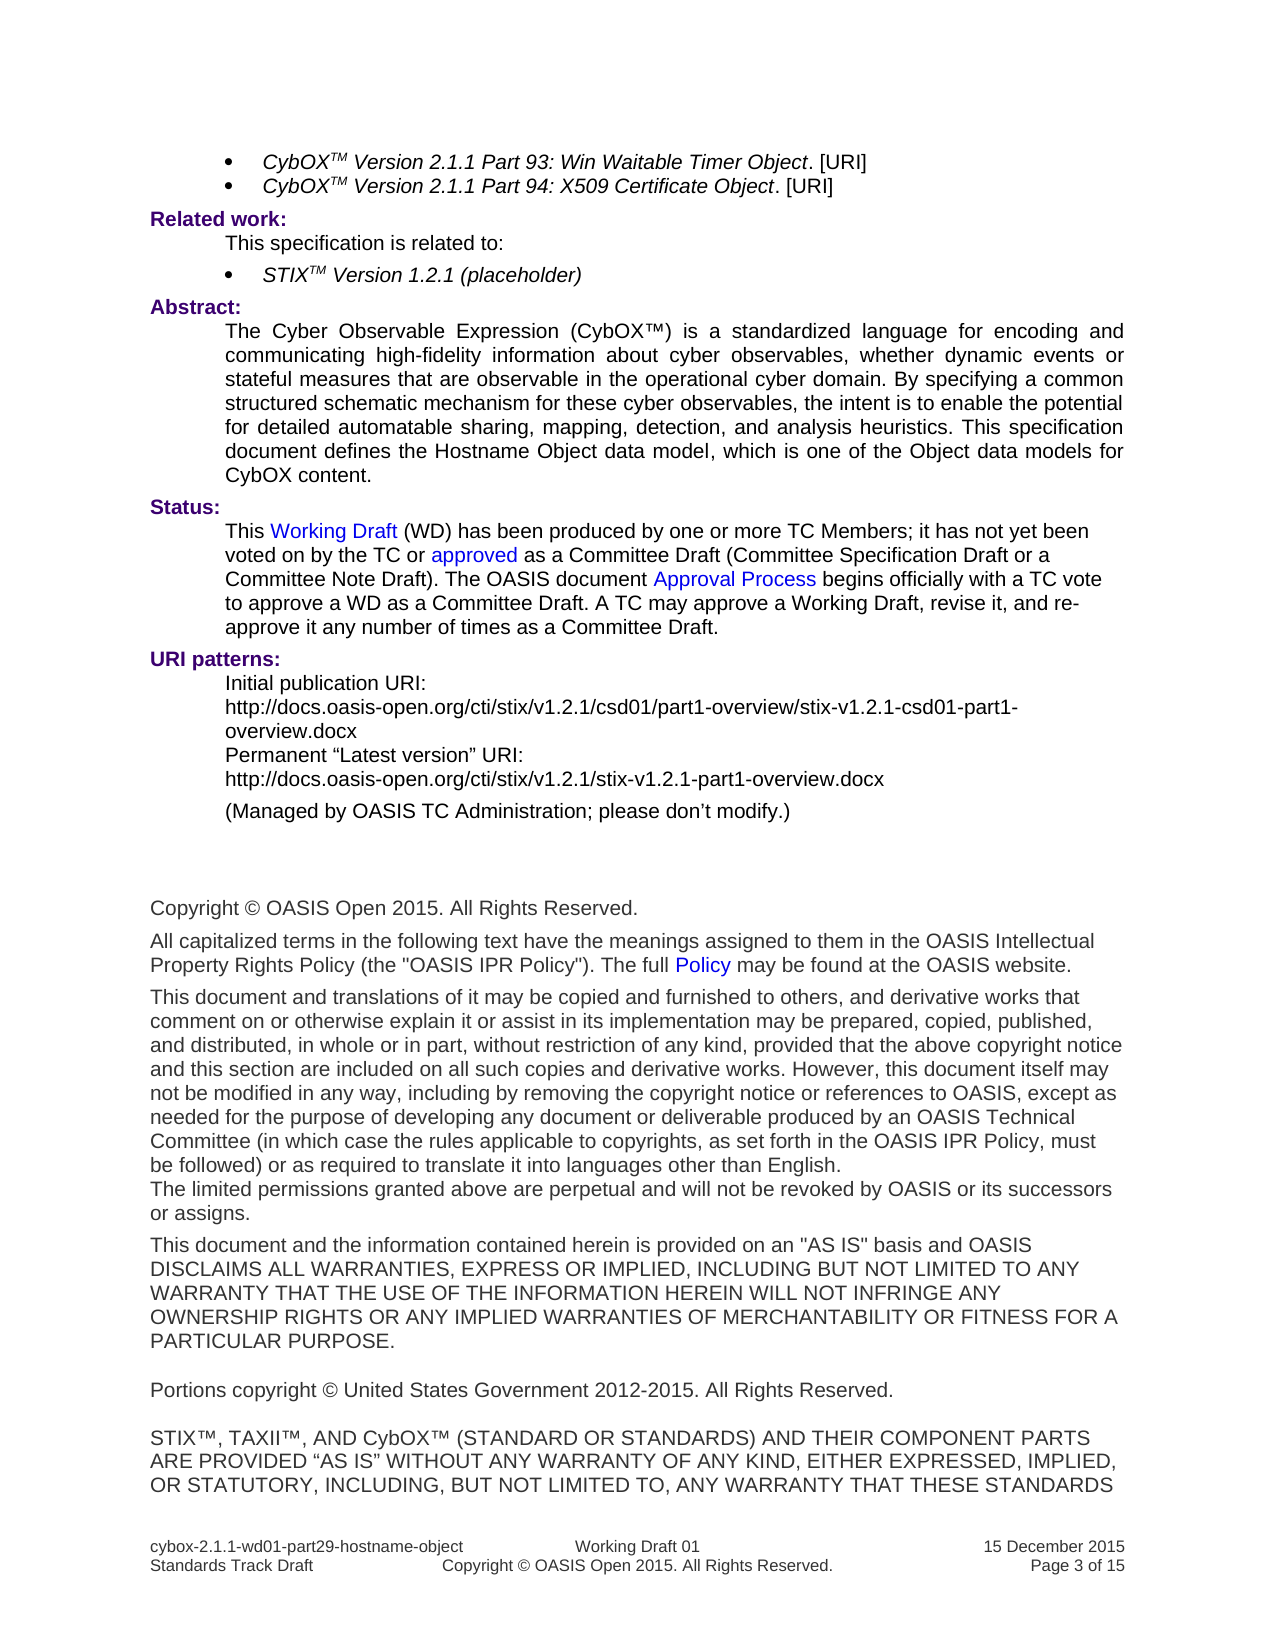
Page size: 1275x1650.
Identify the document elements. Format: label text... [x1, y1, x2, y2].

text This document and translations of it may be copied and furnished to others, and derivative works that comment on or otherwise explain it or assist in its implementation may be prepared, copied, published, and distributed, in whole or in part, without restriction of any kind, provided that the above copyright notice and this section are included on all such copies and derivative works. However, this document itself may not be modified in any way, including by removing the copyright notice or references to OASIS, except as needed for the purpose of developing any document or deliverable produced by an OASIS Technical Committee (in which case the rules applicable to copyrights, as set forth in the OASIS IPR Policy, must be followed) or as required to translate it into languages other than English. [150, 985, 1125, 1176]
title Abstract: [150, 295, 1125, 319]
text The Cyber Observable Expression (CybOX™) is a standardized language for encoding and communicating high-fidelity information about cyber observables, whether dynamic events or stateful measures that are observable in the operational cyber domain. By specifying a common structured schematic mechanism for these cyber observables, the intent is to enable the potential for detailed automatable sharing, mapping, detection, and analysis heuristics. This specification document defines the Hostname Object data model, which is one of the Object data models for CybOX content. [225, 319, 1125, 487]
text Copyright © OASIS Open 2015. All Rights Reserved. [150, 896, 1125, 920]
title URI patterns: [150, 647, 1125, 671]
text This document and the information contained herein is provided on an "AS IS" basis and OASIS DISCLAIMS ALL WARRANTIES, EXPRESS OR IMPLIED, INCLUDING BUT NOT LIMITED TO ANY WARRANTY THAT THE USE OF THE INFORMATION HEREIN WILL NOT INFRINGE ANY OWNERSHIP RIGHTS OR ANY IMPLIED WARRANTIES OF MERCHANTABILITY OR FITNESS FOR A PARTICULAR PURPOSE. [150, 1233, 1125, 1352]
list STIXTM Version 1.2.1 (placeholder) [225, 263, 1125, 287]
title This specification is related to: [225, 230, 1125, 254]
text (Managed by OASIS TC Administration; please don’t modify.) [225, 799, 1125, 823]
text The limited permissions granted above are perpetual and will not be revoked by OASIS or its successors or assigns. [150, 1176, 1125, 1224]
title Initial publication URI: http://docs.oasis-open.org/cti/stix/v1.2.1/csd01/part1-overview/stix-v1.2.1-csd01-part1-overview.docx [225, 671, 1125, 743]
text This Working Draft (WD) has been produced by one or more TC Members; it has not yet been voted on by the TC or approved as a Committee Draft (Committee Specification Draft or a Committee Note Draft). The OASIS document Approval Process begins officially with a TC vote to approve a WD as a Committee Draft. A TC may approve a Working Draft, revise it, and re-approve it any number of times as a Committee Draft. [225, 519, 1125, 639]
title Related work: [150, 206, 1125, 230]
list CybOXTM Version 2.1.1 Part 94: X509 Certificate Object. [URI] [225, 174, 1125, 198]
list CybOXTM Version 2.1.1 Part 93: Win Waitable Timer Object. [URI] [225, 150, 1125, 174]
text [150, 1377, 1125, 1497]
title Status: [150, 495, 1125, 519]
text All capitalized terms in the following text have the meanings assigned to them in the OASIS Intellectual Property Rights Policy (the "OASIS IPR Policy"). The full Policy may be found at the OASIS website. [150, 928, 1125, 976]
title Permanent “Latest version” URI: http://docs.oasis-open.org/cti/stix/v1.2.1/stix-v1.2.1-part1-overview.docx [225, 743, 1125, 791]
